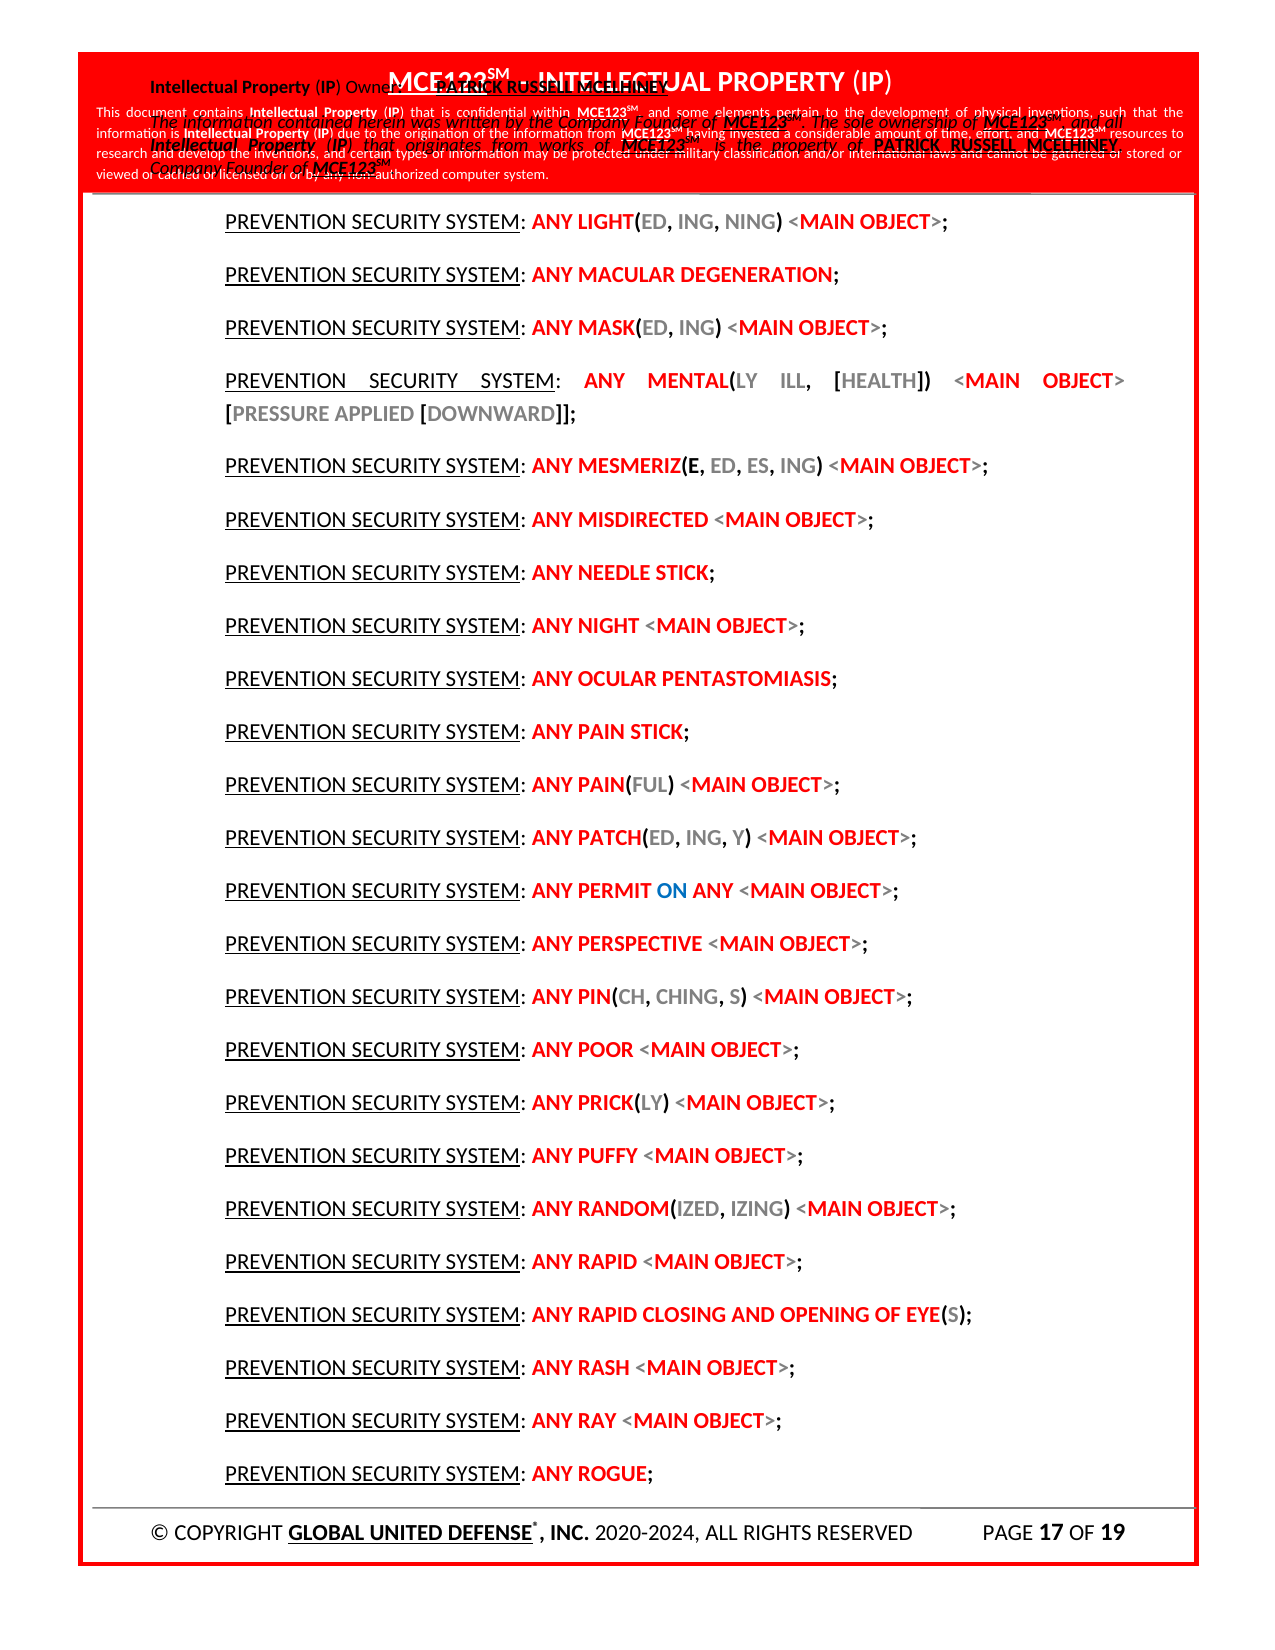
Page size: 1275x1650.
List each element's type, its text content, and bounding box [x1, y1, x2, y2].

text PREVENTION SECURITY SYSTEM: ANY PRICK(LY) <MAIN OBJECT>; [225, 1088, 1125, 1116]
text PREVENTION SECURITY SYSTEM: ANY PIN(CH, CHING, S) <MAIN OBJECT>; [225, 982, 1125, 1010]
text PREVENTION SECURITY SYSTEM: ANY MESMERIZ(E, ED, ES, ING) <MAIN OBJECT>; [225, 452, 1125, 480]
text PREVENTION SECURITY SYSTEM: ANY POOR <MAIN OBJECT>; [225, 1035, 1125, 1063]
text PREVENTION SECURITY SYSTEM: ANY RANDOM(IZED, IZING) <MAIN OBJECT>; [225, 1194, 1125, 1222]
text PREVENTION SECURITY SYSTEM: ANY LIGHT(ED, ING, NING) <MAIN OBJECT>; [225, 207, 1125, 235]
text PREVENTION SECURITY SYSTEM: ANY PAIN(FUL) <MAIN OBJECT>; [225, 770, 1125, 798]
text PREVENTION SECURITY SYSTEM: ANY ROGUE; [225, 1459, 1125, 1487]
text PREVENTION SECURITY SYSTEM: ANY NEEDLE STICK; [225, 558, 1125, 586]
text PREVENTION SECURITY SYSTEM: ANY PERMIT ON ANY <MAIN OBJECT>; [225, 876, 1125, 904]
text PREVENTION SECURITY SYSTEM: ANY MISDIRECTED <MAIN OBJECT>; [225, 505, 1125, 533]
text PREVENTION SECURITY SYSTEM: ANY PAIN STICK; [225, 717, 1125, 745]
text PREVENTION SECURITY SYSTEM: ANY RAY <MAIN OBJECT>; [225, 1406, 1125, 1434]
text PREVENTION SECURITY SYSTEM: ANY PATCH(ED, ING, Y) <MAIN OBJECT>; [225, 823, 1125, 851]
text PREVENTION SECURITY SYSTEM: ANY PUFFY <MAIN OBJECT>; [225, 1141, 1125, 1169]
text PREVENTION SECURITY SYSTEM: ANY RASH <MAIN OBJECT>; [225, 1353, 1125, 1381]
text PREVENTION SECURITY SYSTEM: ANY RAPID CLOSING AND OPENING OF EYE(S); [225, 1300, 1125, 1328]
text PREVENTION SECURITY SYSTEM: ANY RAPID <MAIN OBJECT>; [225, 1247, 1125, 1275]
text PREVENTION SECURITY SYSTEM: ANY OCULAR PENTASTOMIASIS; [225, 664, 1125, 692]
text PREVENTION SECURITY SYSTEM: ANY MENTAL(LY ILL, [HEALTH]) <MAIN OBJECT> [PRESSURE APPLIED [DOWNWARD]]; [225, 366, 1125, 427]
text PREVENTION SECURITY SYSTEM: ANY NIGHT <MAIN OBJECT>; [225, 611, 1125, 639]
text PREVENTION SECURITY SYSTEM: ANY MASK(ED, ING) <MAIN OBJECT>; [225, 313, 1125, 341]
text PREVENTION SECURITY SYSTEM: ANY MACULAR DEGENERATION; [225, 260, 1125, 288]
text PREVENTION SECURITY SYSTEM: ANY PERSPECTIVE <MAIN OBJECT>; [225, 929, 1125, 957]
